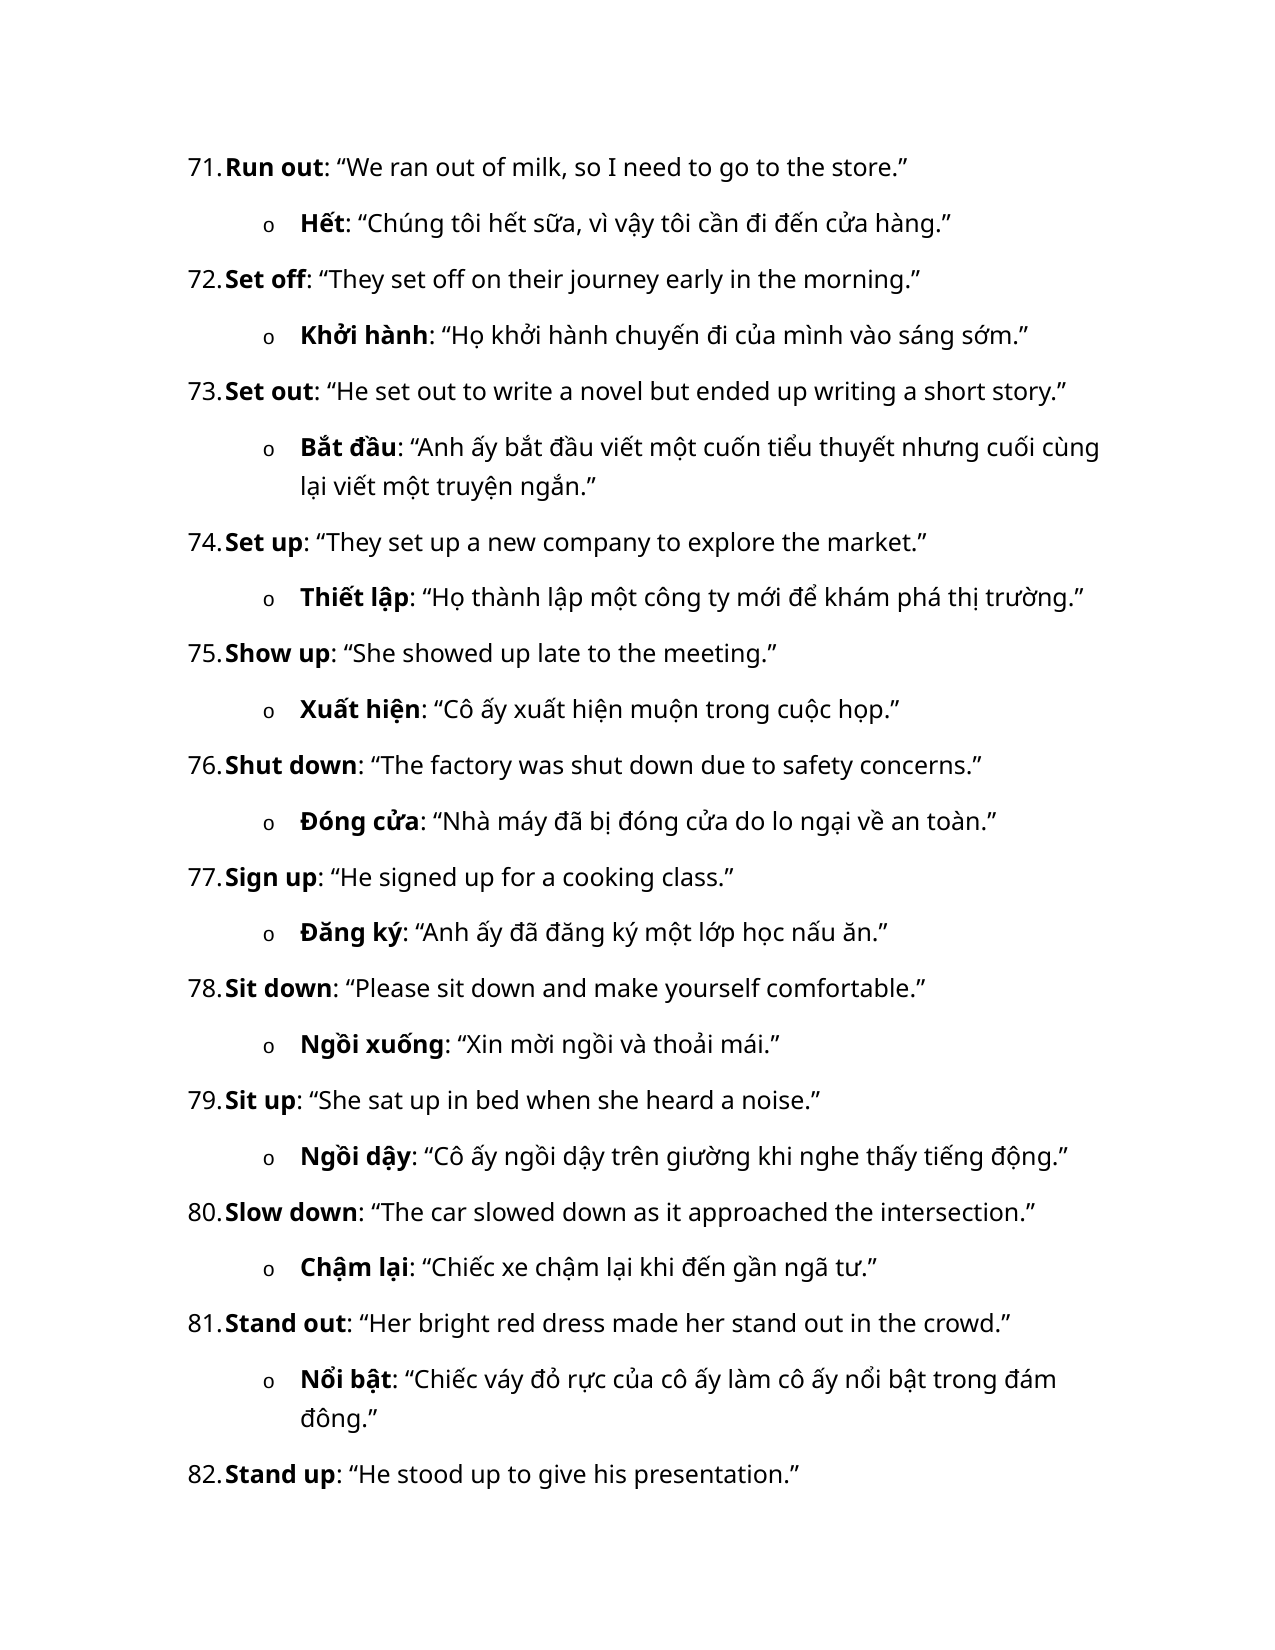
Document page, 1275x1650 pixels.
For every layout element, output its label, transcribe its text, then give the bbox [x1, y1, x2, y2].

list Hết: “Chúng tôi hết sữa, vì vậy tôi cần đi đến cửa hàng.” [262, 206, 1125, 240]
list Slow down: “The car slowed down as it approached the intersection.” [187, 1194, 1125, 1228]
list Khởi hành: “Họ khởi hành chuyến đi của mình vào sáng sớm.” [262, 317, 1125, 352]
list Nổi bật: “Chiếc váy đỏ rực của cô ấy làm cô ấy nổi bật trong đám đông.” [262, 1362, 1125, 1435]
list Stand out: “Her bright red dress made her stand out in the crowd.” [187, 1306, 1125, 1340]
list Chậm lại: “Chiếc xe chậm lại khi đến gần ngã tư.” [262, 1250, 1125, 1284]
list Xuất hiện: “Cô ấy xuất hiện muộn trong cuộc họp.” [262, 692, 1125, 726]
list Bắt đầu: “Anh ấy bắt đầu viết một cuốn tiểu thuyết nhưng cuối cùng lại viết một truyện ngắn.” [262, 429, 1125, 502]
list Set off: “They set off on their journey early in the morning.” [187, 262, 1125, 296]
list Đóng cửa: “Nhà máy đã bị đóng cửa do lo ngại về an toàn.” [262, 803, 1125, 837]
list Sit down: “Please sit down and make yourself comfortable.” [187, 971, 1125, 1005]
list Stand up: “He stood up to give his presentation.” [187, 1457, 1125, 1491]
list Set up: “They set up a new company to explore the market.” [187, 524, 1125, 558]
list Thiết lập: “Họ thành lập một công ty mới để khám phá thị trường.” [262, 580, 1125, 614]
list Set out: “He set out to write a novel but ended up writing a short story.” [187, 373, 1125, 407]
list Ngồi dậy: “Cô ấy ngồi dậy trên giường khi nghe thấy tiếng động.” [262, 1138, 1125, 1172]
list Run out: “We ran out of milk, so I need to go to the store.” [187, 150, 1125, 184]
list Show up: “She showed up late to the meeting.” [187, 636, 1125, 670]
list Shut down: “The factory was shut down due to safety concerns.” [187, 747, 1125, 782]
list Ngồi xuống: “Xin mời ngồi và thoải mái.” [262, 1027, 1125, 1061]
list Đăng ký: “Anh ấy đã đăng ký một lớp học nấu ăn.” [262, 915, 1125, 949]
list Sit up: “She sat up in bed when she heard a noise.” [187, 1082, 1125, 1117]
list Sign up: “He signed up for a cooking class.” [187, 859, 1125, 893]
